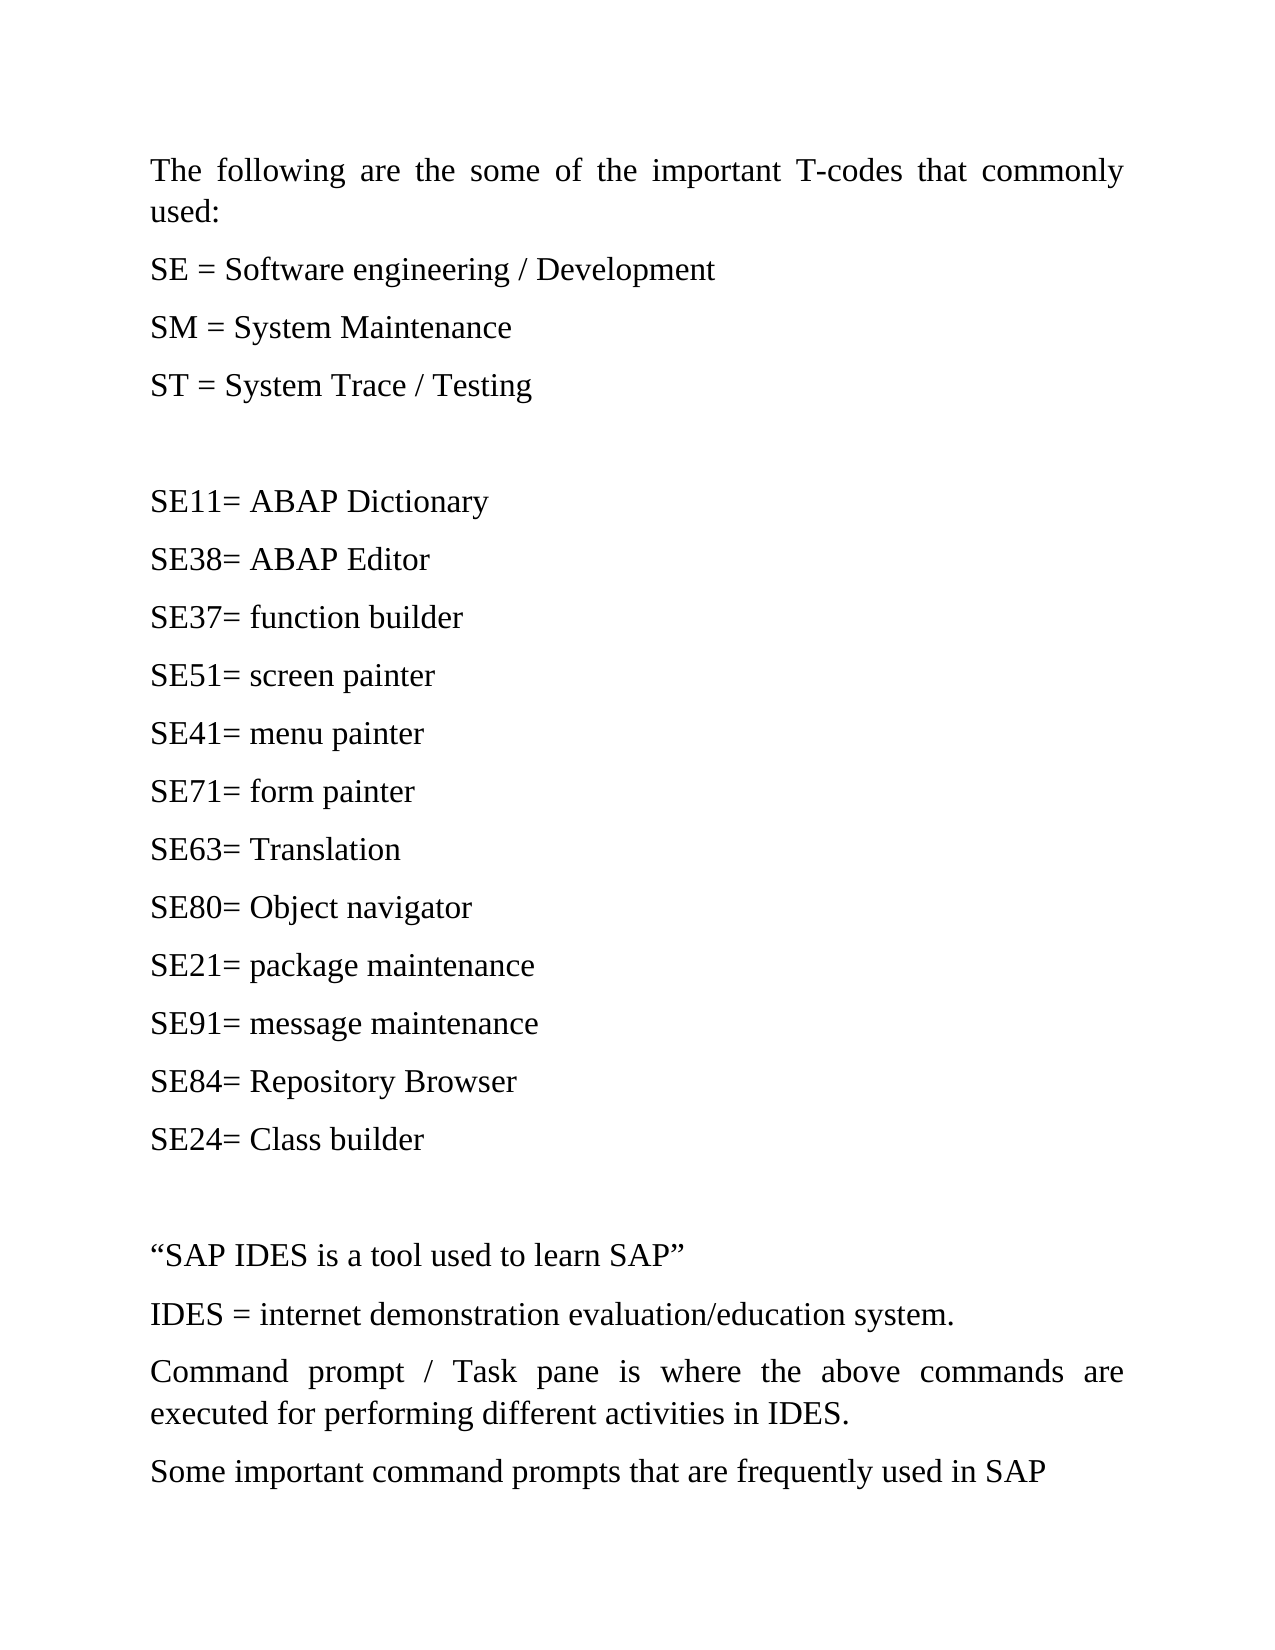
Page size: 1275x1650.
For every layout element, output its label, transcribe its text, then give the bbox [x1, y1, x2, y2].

text SE37= function builder [150, 597, 1125, 636]
text SE91= message maintenance [150, 1004, 1125, 1042]
text SE24= Class builder [150, 1120, 1125, 1158]
text SE71= form painter [150, 772, 1125, 810]
text Some important command prompts that are frequently used in SAP [150, 1451, 1125, 1489]
text SE84= Repository Browser [150, 1062, 1125, 1100]
text SE = Software engineering / Development [150, 249, 1125, 288]
text IDES = internet demonstration evaluation/education system. [150, 1294, 1125, 1332]
text SE11= ABAP Dictionary [150, 481, 1125, 520]
text ST = System Trace / Testing [150, 365, 1125, 404]
text “SAP IDES is a tool used to learn SAP” [150, 1236, 1125, 1274]
text SE51= screen painter [150, 656, 1125, 694]
text SE63= Translation [150, 829, 1125, 868]
text SE80= Object navigator [150, 888, 1125, 926]
text SE41= menu painter [150, 713, 1125, 752]
text The following are the some of the important T-codes that commonly used: [150, 150, 1125, 230]
text SE21= package maintenance [150, 946, 1125, 984]
text SM = System Maintenance [150, 307, 1125, 346]
text Command prompt / Task pane is where the above commands are executed for performing different activities in IDES. [150, 1352, 1125, 1431]
text SE38= ABAP Editor [150, 539, 1125, 578]
